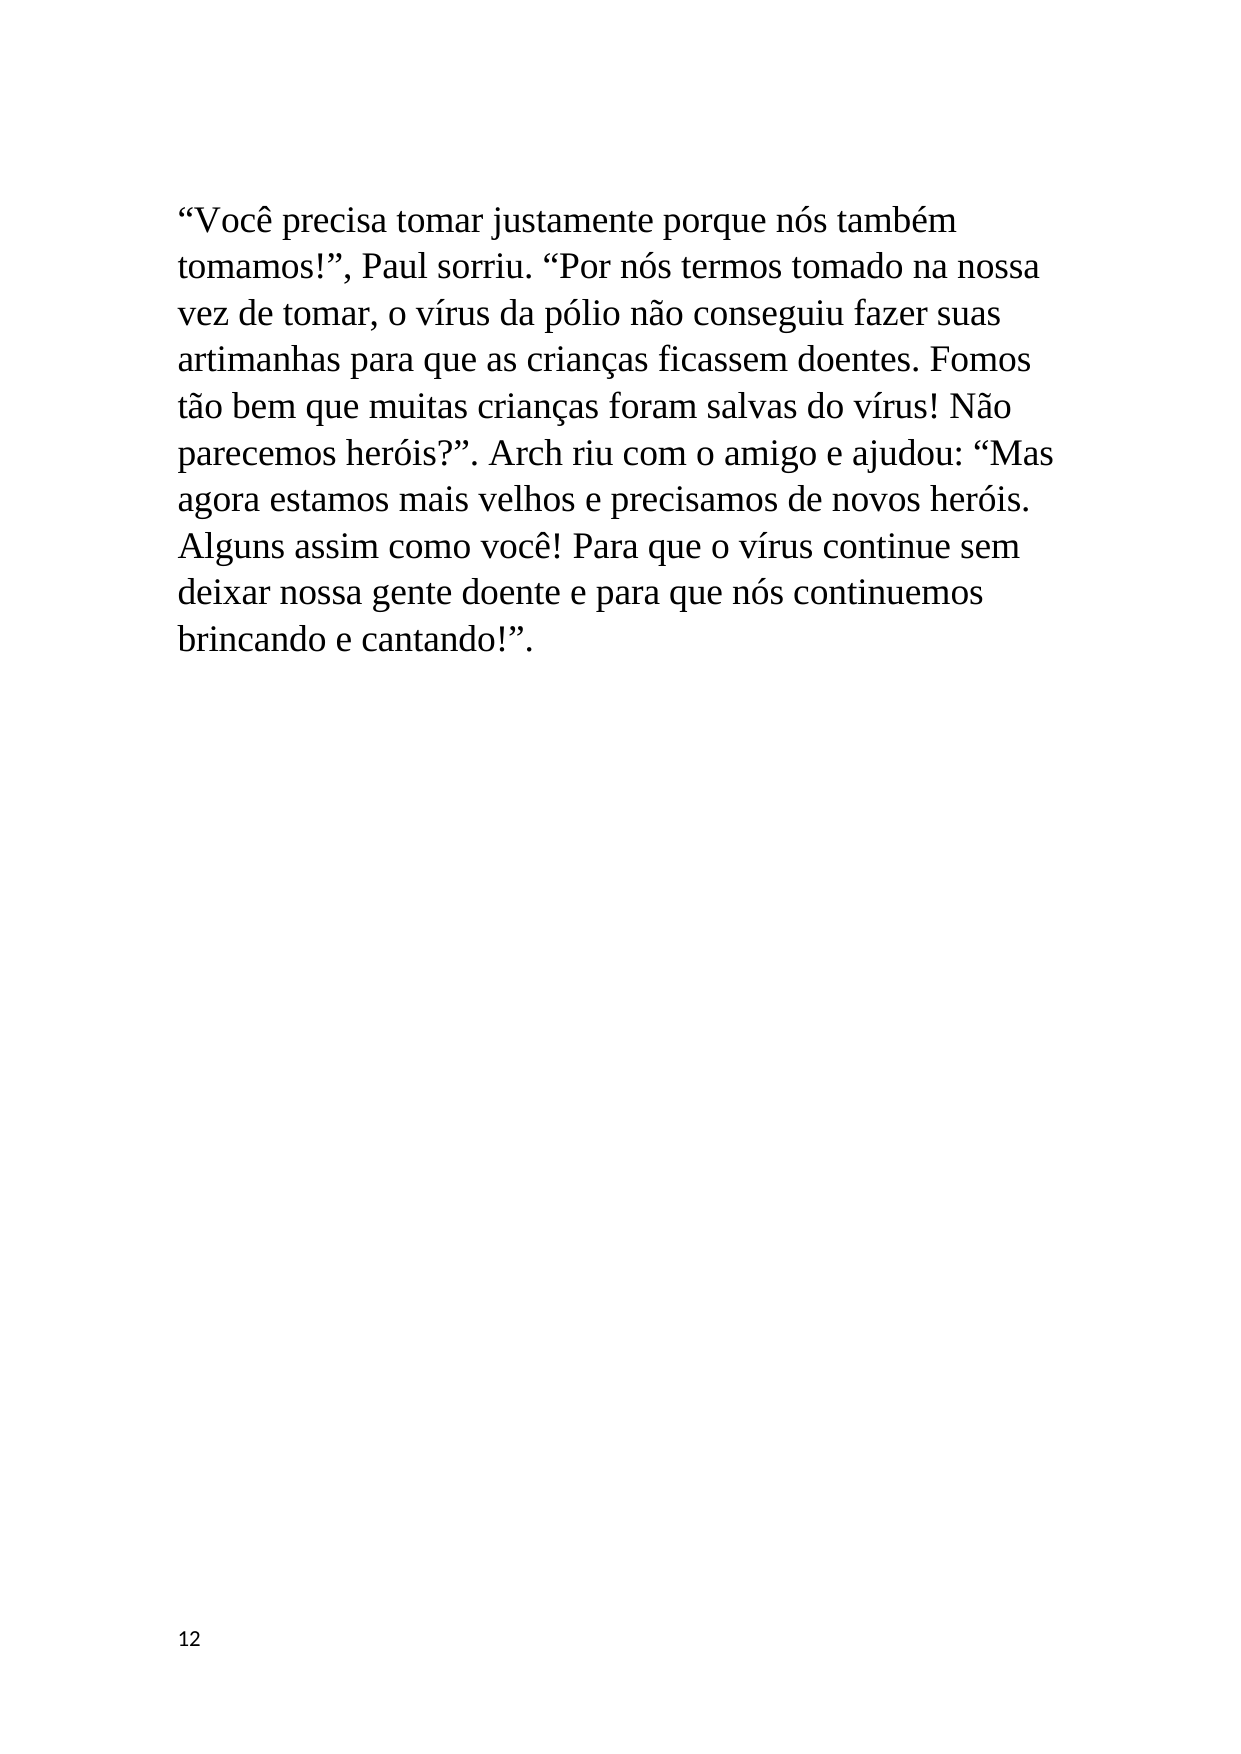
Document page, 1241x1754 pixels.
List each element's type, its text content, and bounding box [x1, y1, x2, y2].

text “Você precisa tomar justamente porque nós também tomamos!”, Paul sorriu. “Por nós termos tomado na nossa vez de tomar, o vírus da pólio não conseguiu fazer suas artimanhas para que as crianças ficassem doentes. Fomos tão bem que muitas crianças foram salvas do vírus! Não parecemos heróis?”. Arch riu com o amigo e ajudou: “Mas agora estamos mais velhos e precisamos de novos heróis. Alguns assim como você! Para que o vírus continue sem deixar nossa gente doente e para que nós continuemos brincando e cantando!”. [177, 197, 1063, 659]
